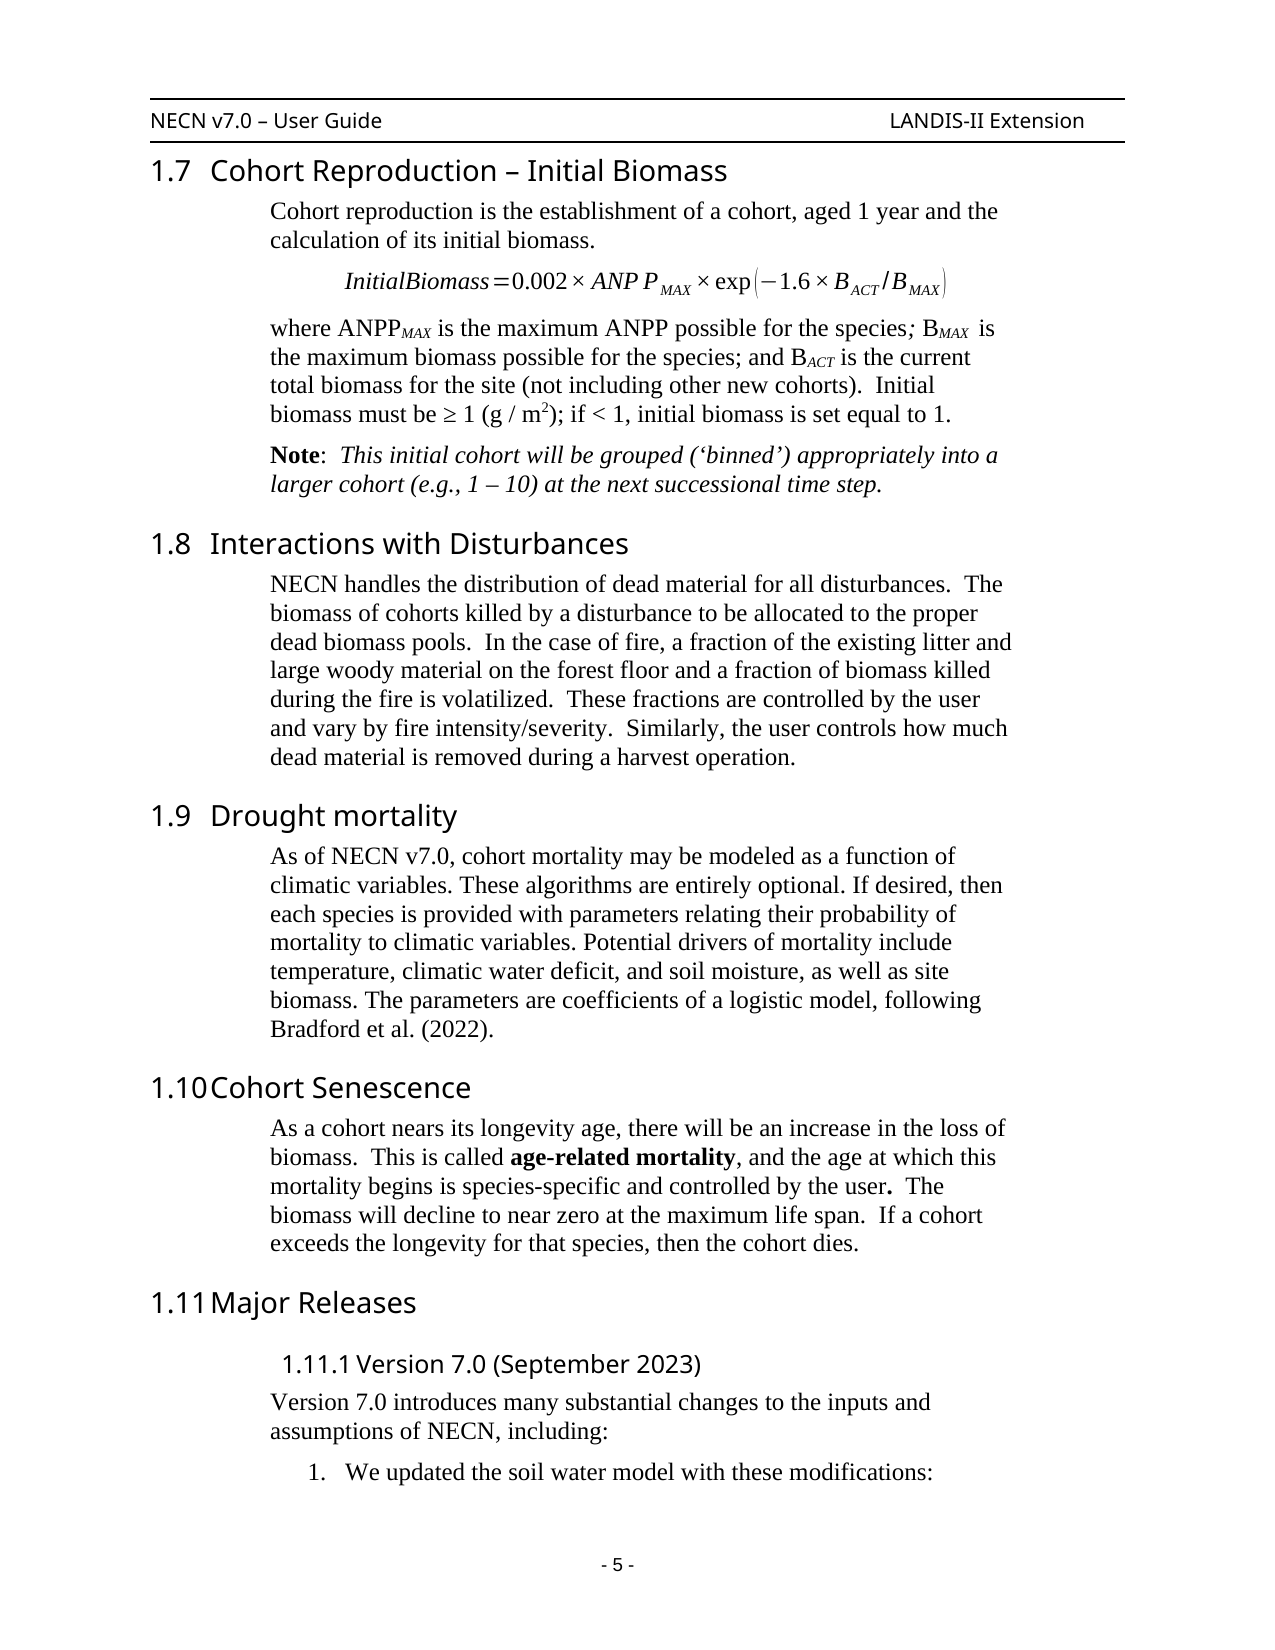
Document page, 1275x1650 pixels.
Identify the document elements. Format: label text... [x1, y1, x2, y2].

subtitle Drought mortality [150, 795, 1125, 835]
subtitle Version 7.0 (September 2023) [281, 1347, 1125, 1381]
list We updated the soil water model with these modifications: [307, 1457, 1020, 1486]
text As of NECN v7.0, cohort mortality may be modeled as a function of climatic variables. These algorithms are entirely optional. If desired, then each species is provided with parameters relating their probability of mortality to climatic variables. Potential drivers of mortality include temperature, climatic water deficit, and soil moisture, as well as site biomass. The parameters are coefficients of a logistic model, following Bradford et al. (2022). [270, 841, 1020, 1042]
text Cohort reproduction is the establishment of a cohort, aged 1 year and the calculation of its initial biomass. [270, 196, 1020, 253]
text NECN handles the distribution of dead material for all disturbances. The biomass of cohorts killed by a disturbance to be allocated to the proper dead biomass pools. In the case of fire, a fraction of the existing litter and large woody material on the forest floor and a fraction of biomass killed during the fire is volatilized. These fractions are controlled by the user and vary by fire intensity/severity. Similarly, the user controls how much dead material is removed during a harvest operation. [270, 569, 1020, 770]
text As a cohort nears its longevity age, there will be an increase in the loss of biomass. This is called age-related mortality, and the age at which this mortality begins is species-specific and controlled by the user. The biomass will decline to near zero at the maximum life span. If a cohort exceeds the longevity for that species, then the cohort dies. [270, 1113, 1020, 1257]
text Note: This initial cohort will be grouped (‘binned’) appropriately into a larger cohort (e.g., 1 – 10) at the next successional time step. [270, 441, 1020, 498]
text Version 7.0 introduces many substantial changes to the inputs and assumptions of NECN, including: [270, 1387, 1020, 1445]
subtitle Interactions with Disturbances [150, 523, 1125, 563]
subtitle Cohort Reproduction – Initial Biomass [150, 150, 1125, 190]
subtitle Major Releases [150, 1282, 1125, 1322]
subtitle Cohort Senescence [150, 1067, 1125, 1107]
text where ANPPMAX is the maximum ANPP possible for the species; BMAX is the maximum biomass possible for the species; and BACT is the current total biomass for the site (not including other new cohorts). Initial biomass must be ≥ 1 (g / m2); if < 1, initial biomass is set equal to 1. [270, 313, 1020, 428]
